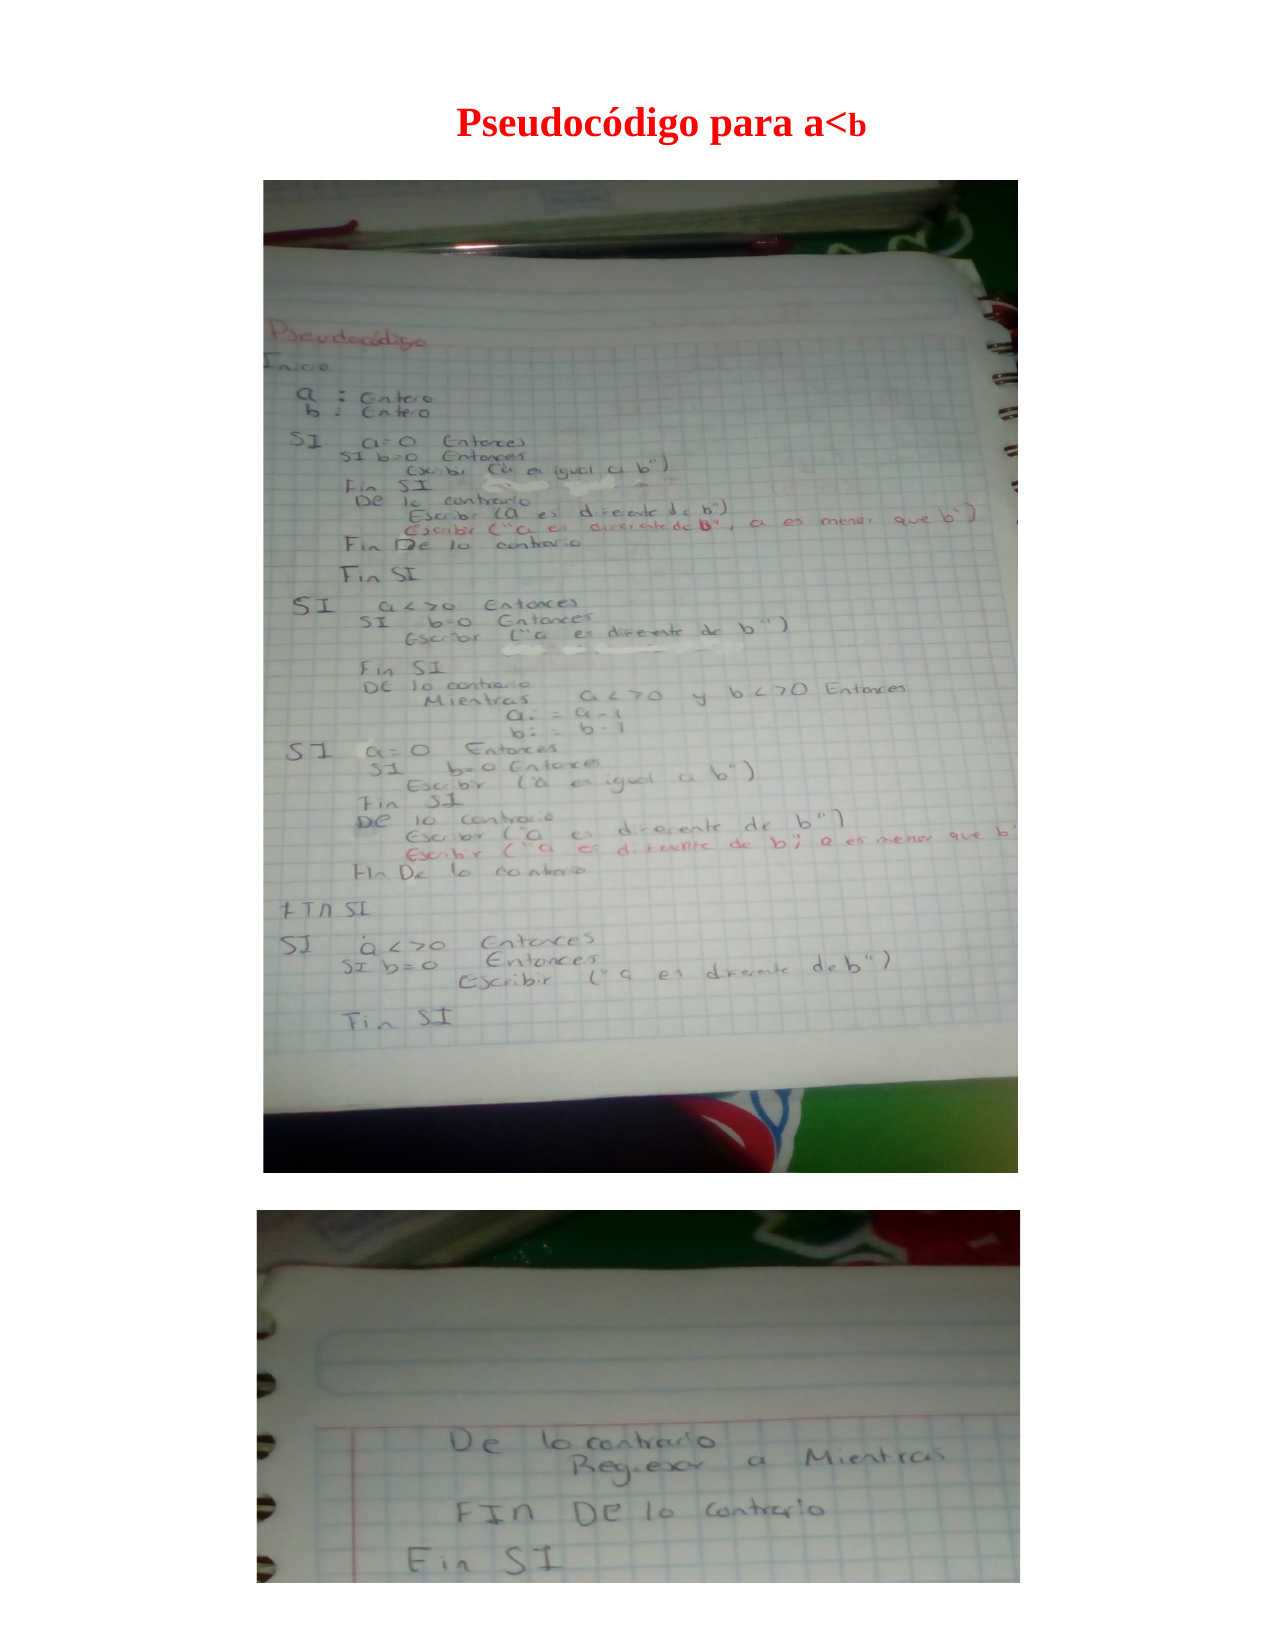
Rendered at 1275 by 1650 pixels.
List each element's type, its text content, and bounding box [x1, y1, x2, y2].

picture [261, 180, 1017, 1169]
picture [257, 1211, 1021, 1583]
text Pseudocódigo para a<b [118, 97, 1205, 145]
